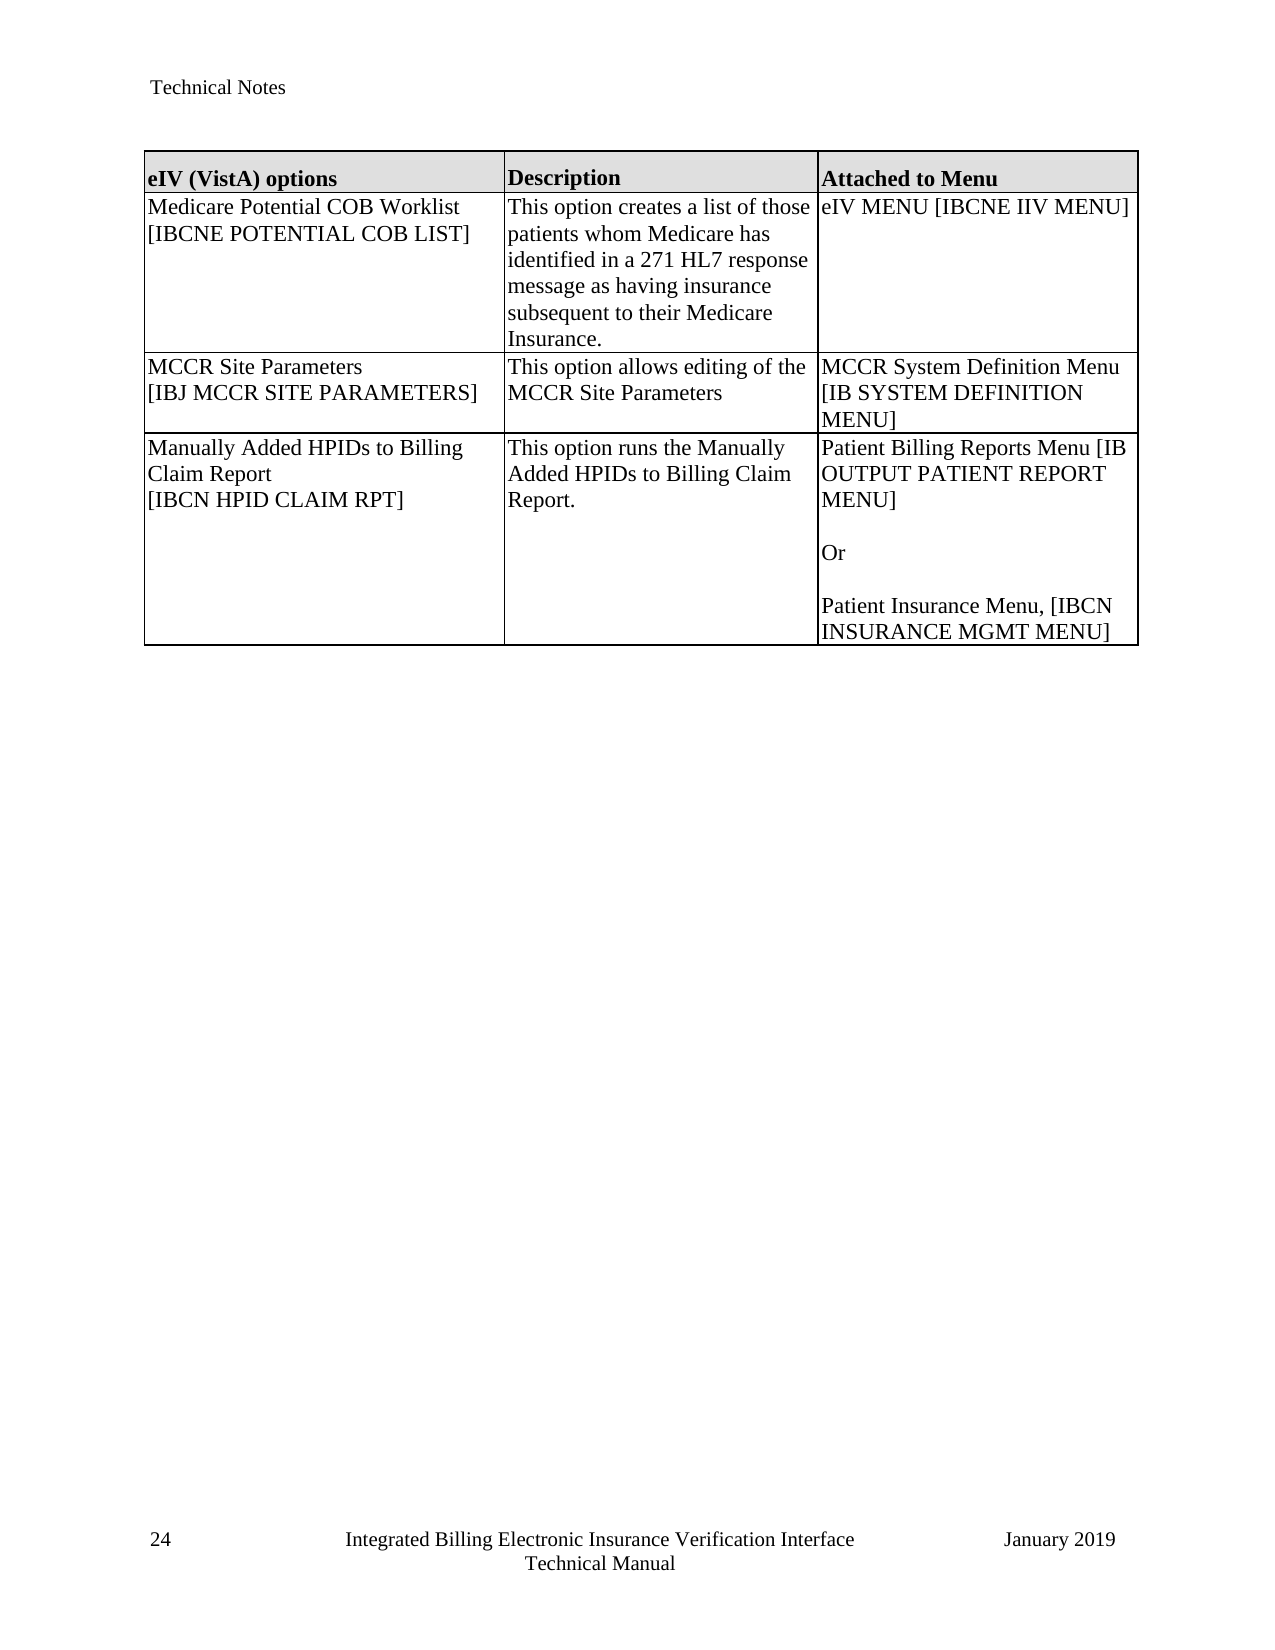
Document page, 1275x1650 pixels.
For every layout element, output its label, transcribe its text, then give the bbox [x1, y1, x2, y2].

table_cell Patient Billing Reports Menu [IB OUTPUT PATIENT REPORT MENU] Or Patient Insurance Menu, [IBCN INSURANCE MGMT MENU] [819, 434, 1137, 644]
table_cell MCCR Site Parameters [IBJ MCCR SITE PARAMETERS] [145, 353, 504, 432]
table_cell MCCR System Definition Menu [IB SYSTEM DEFINITION MENU] [819, 353, 1137, 432]
table_header Attached to Menu [819, 152, 1137, 192]
table_cell This option runs the Manually Added HPIDs to Billing Claim Report. [505, 434, 817, 644]
table_cell eIV MENU [IBCNE IIV MENU] [819, 193, 1137, 351]
table_cell This option allows editing of the MCCR Site Parameters [505, 353, 817, 432]
table_cell This option creates a list of those patients whom Medicare has identified in a 271 HL7 response message as having insurance subsequent to their Medicare Insurance. [505, 193, 817, 351]
table_header eIV (VistA) options [145, 152, 504, 192]
table_cell Medicare Potential COB Worklist [IBCNE POTENTIAL COB LIST] [145, 193, 504, 351]
table_header Description [505, 152, 817, 192]
table_cell Manually Added HPIDs to Billing Claim Report [IBCN HPID CLAIM RPT] [145, 434, 504, 644]
